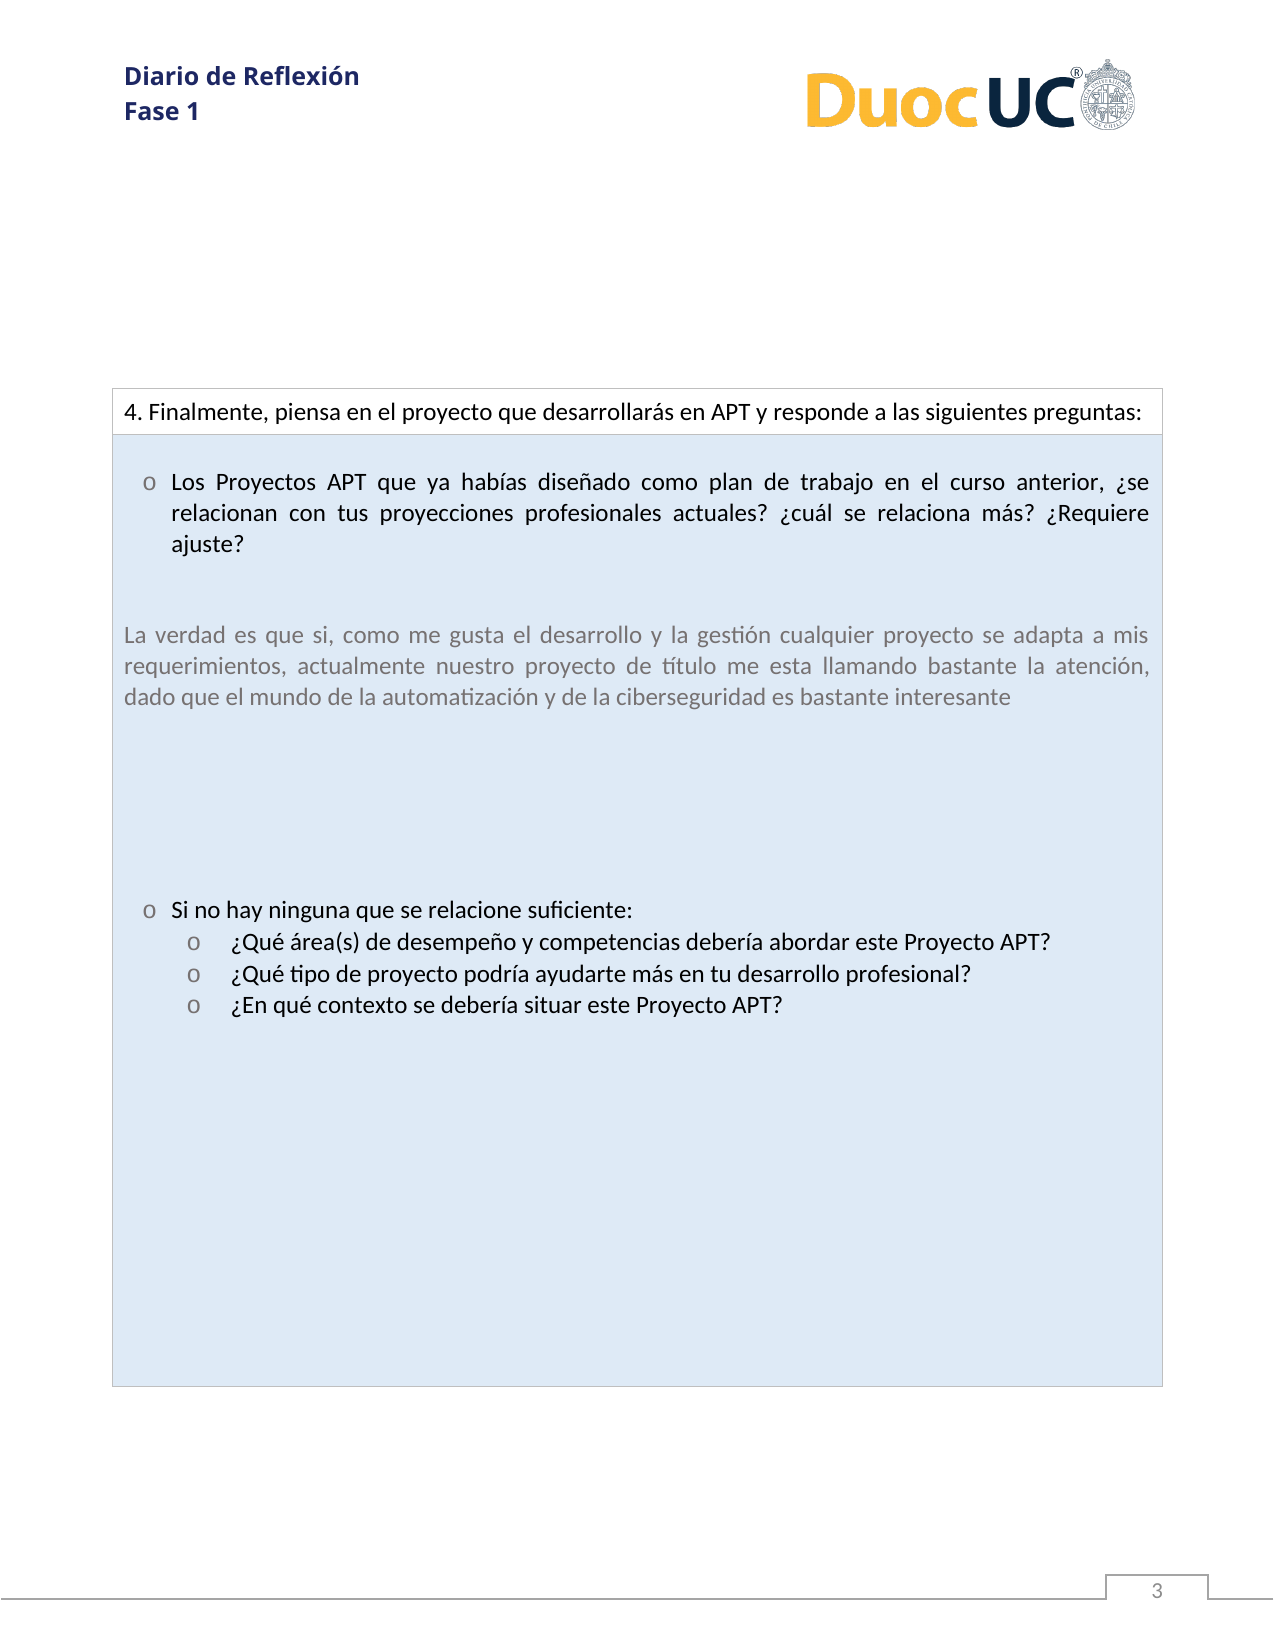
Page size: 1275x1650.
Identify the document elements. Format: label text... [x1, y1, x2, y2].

table_cell Los Proyectos APT que ya habías diseñado como plan de trabajo en el curso anterior, ¿se relacionan con tus proyecciones profesionales actuales? ¿cuál se relaciona más? ¿Requiere ajuste? La verdad es que si, como me gusta el desarrollo y la gestión cualquier proyecto se adapta a mis requerimientos, actualmente nuestro proyecto de título me esta llamando bastante la atención, dado que el mundo de la automatización y de la ciberseguridad es bastante interesante Si no hay ninguna que se relacione suficiente: ¿Qué área(s) de desempeño y competencias debería abordar este Proyecto APT? ¿Qué tipo de proyecto podría ayudarte más en tu desarrollo profesional? ¿En qué contexto se debería situar este Proyecto APT? [113, 435, 1162, 1386]
picture [807, 59, 1135, 130]
table_header 4. Finalmente, piensa en el proyecto que desarrollarás en APT y responde a las siguientes preguntas: [113, 389, 1162, 434]
